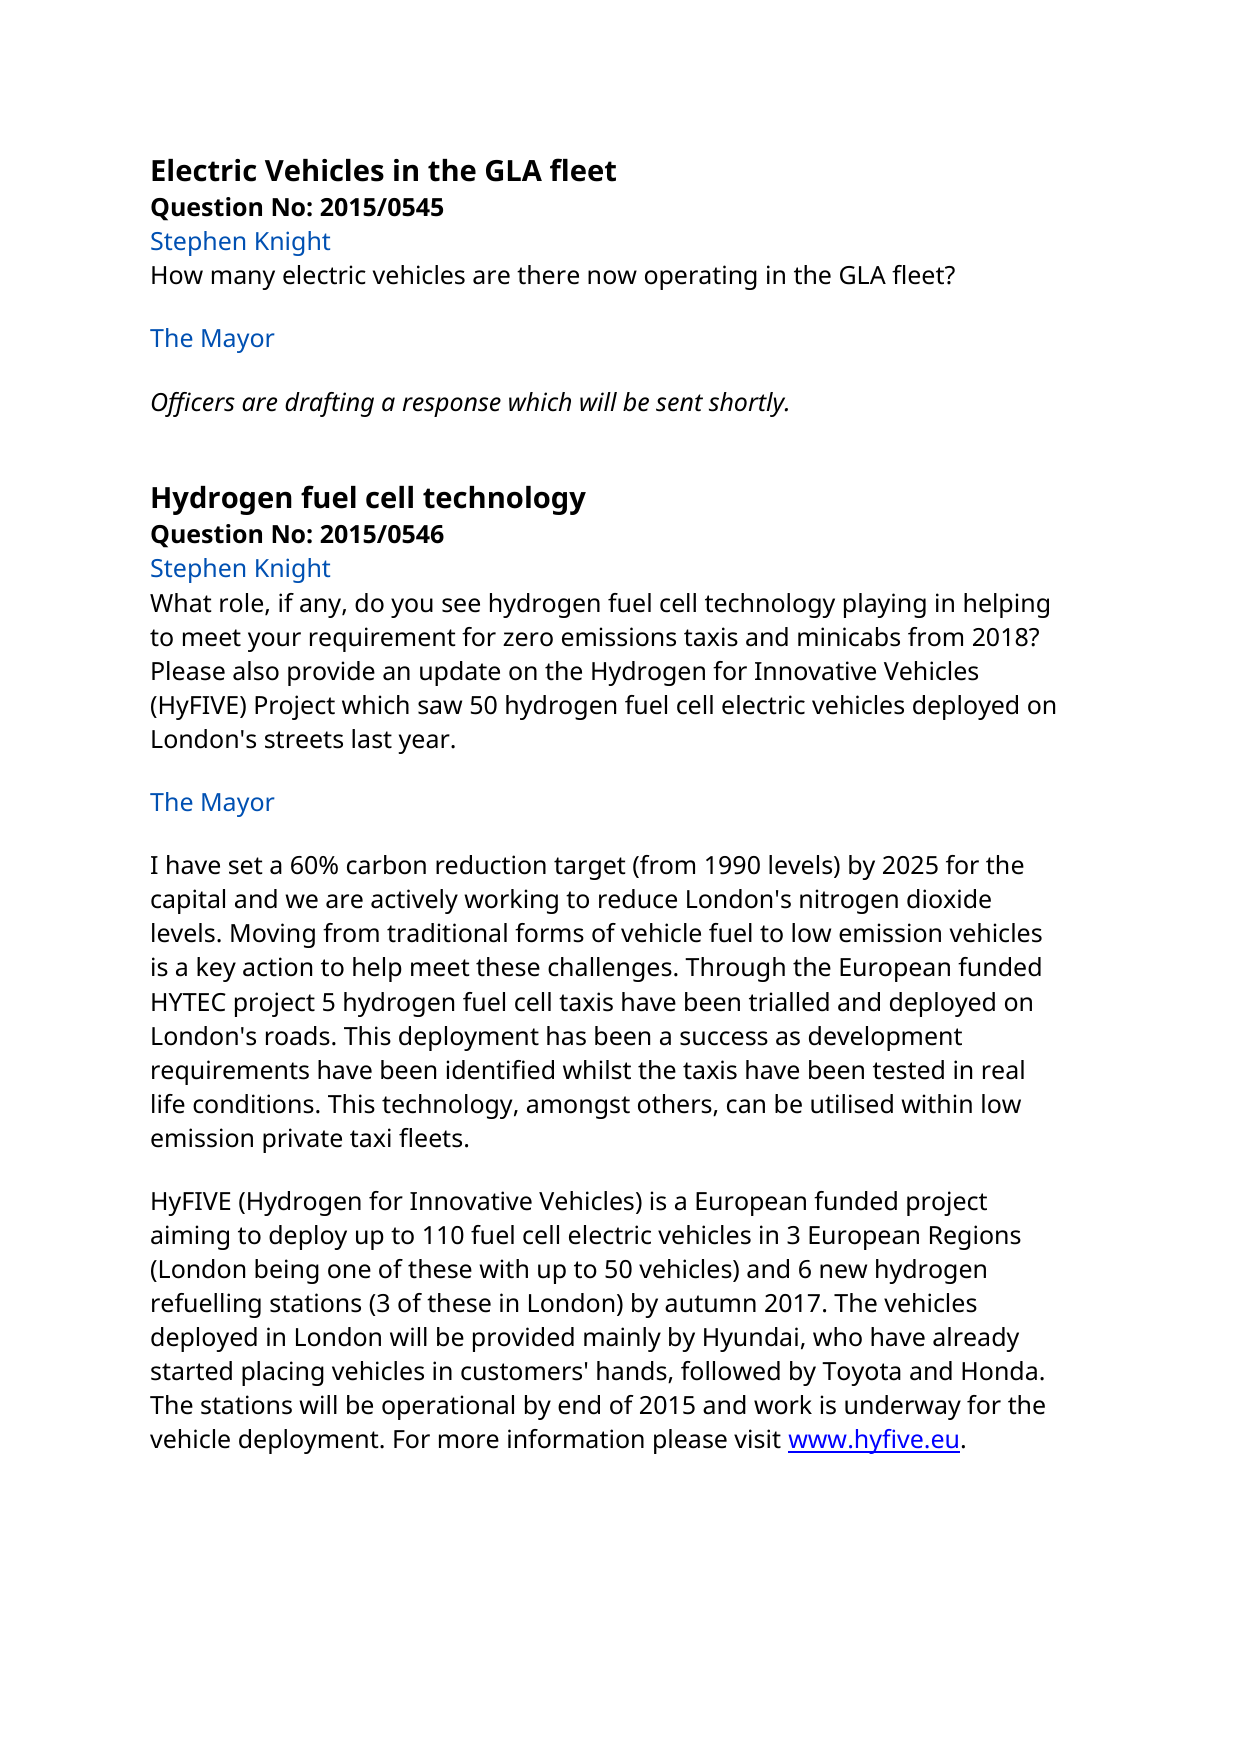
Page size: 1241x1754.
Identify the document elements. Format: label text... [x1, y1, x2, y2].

table_cell Hydrogen fuel cell technology Question No: 2015/0546 Stephen Knight What role, if any, do you see hydrogen fuel cell technology playing in helping to meet your requirement for zero emissions taxis and minicabs from 2018? Please also provide an update on the Hydrogen for Innovative Vehicles (HyFIVE) Project which saw 50 hydrogen fuel cell electric vehicles deployed on London's streets last year. The Mayor I have set a 60% carbon reduction target (from 1990 levels) by 2025 for the capital and we are actively working to reduce London's nitrogen dioxide levels. Moving from traditional forms of vehicle fuel to low emission vehicles is a key action to help meet these challenges. Through the European funded HYTEC project 5 hydrogen fuel cell taxis have been trialled and deployed on London's roads. This deployment has been a success as development requirements have been identified whilst the taxis have been tested in real life conditions. This technology, amongst others, can be utilised within low emission private taxi fleets. HyFIVE (Hydrogen for Innovative Vehicles) is a European funded project aiming to deploy up to 110 fuel cell electric vehicles in 3 European Regions (London being one of these with up to 50 vehicles) and 6 new hydrogen refuelling stations (3 of these in London) by autumn 2017. The vehicles deployed in London will be provided mainly by Hyundai, who have already started placing vehicles in customers' hands, followed by Toyota and Honda. The stations will be operational by end of 2015 and work is underway for the vehicle deployment. For more information please visit www.hyfive.eu. [139, 478, 1069, 1515]
table_cell Electric Vehicles in the GLA fleet Question No: 2015/0545 Stephen Knight How many electric vehicles are there now operating in the GLA fleet? The Mayor Officers are drafting a response which will be sent shortly. [139, 150, 1069, 477]
